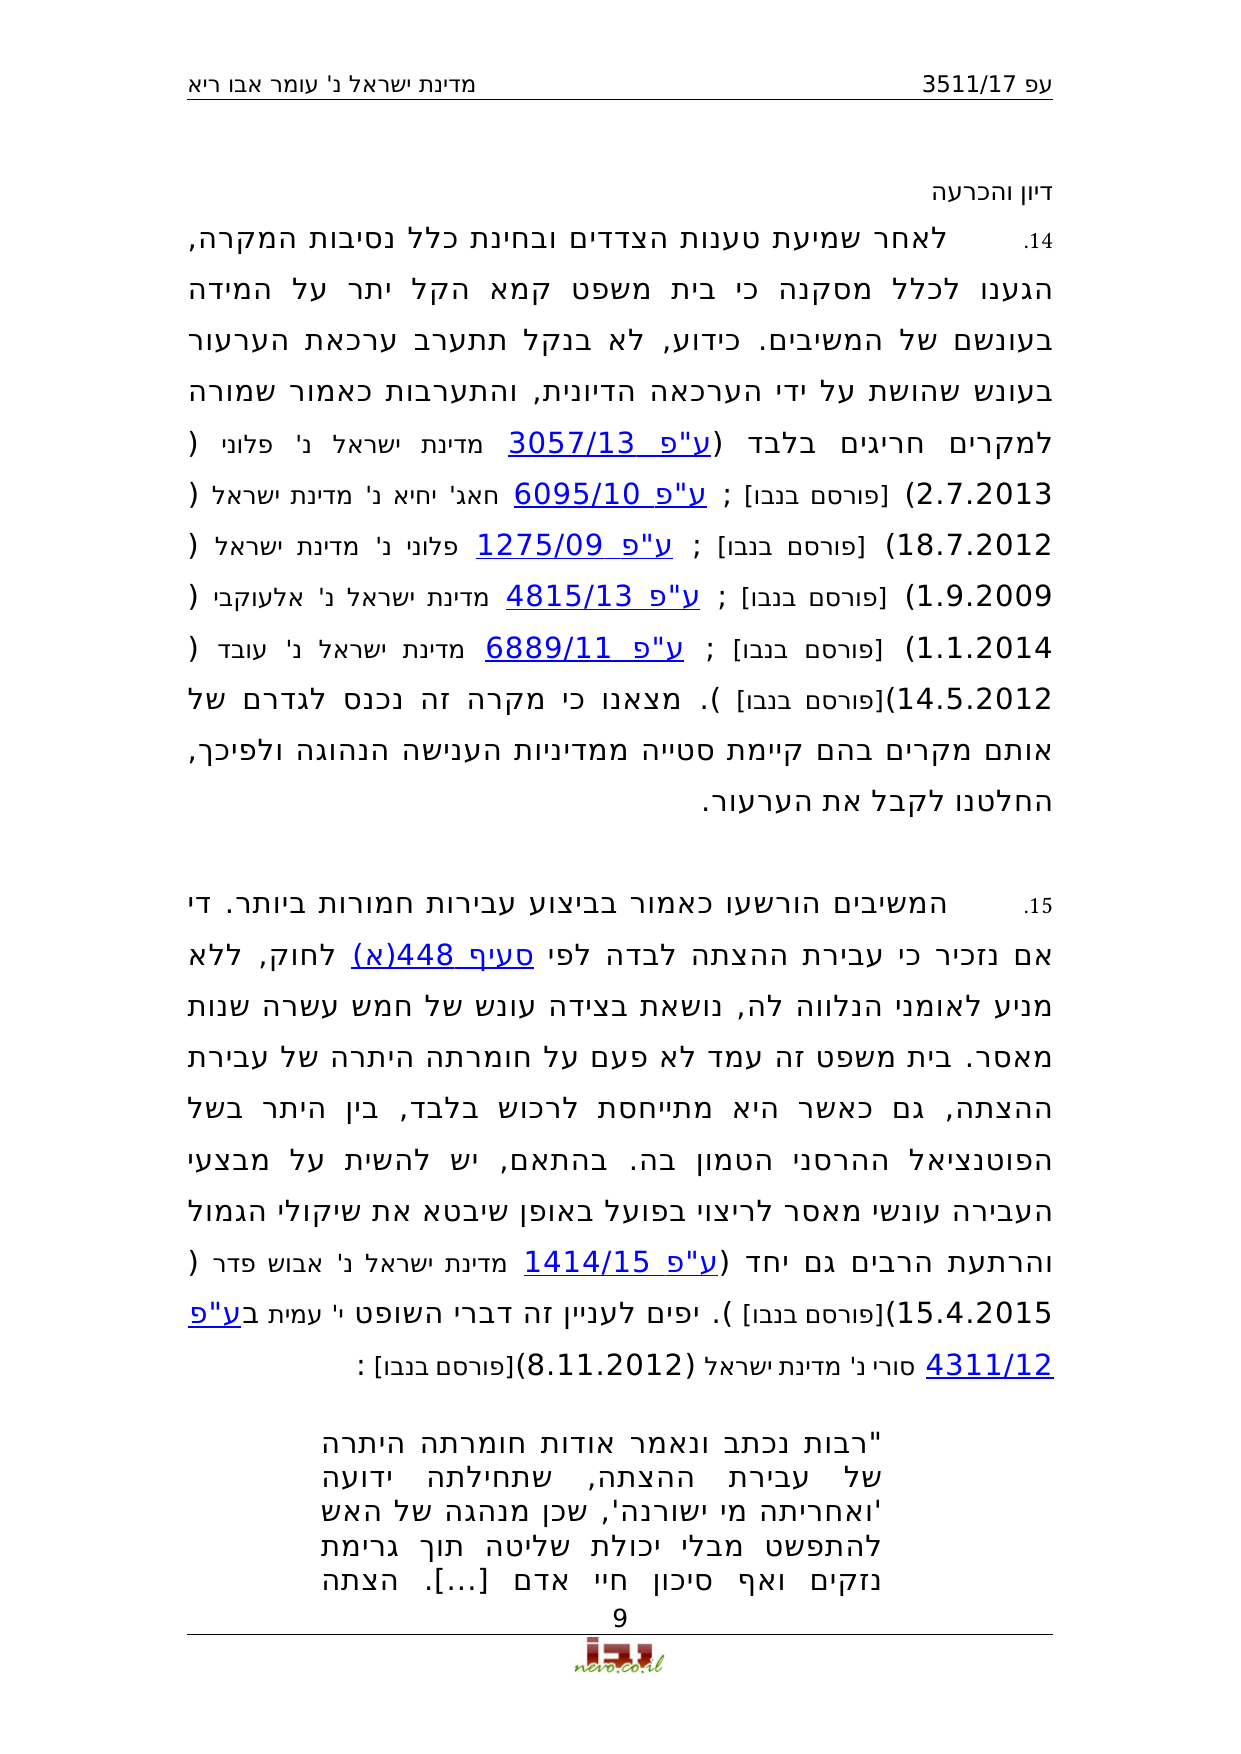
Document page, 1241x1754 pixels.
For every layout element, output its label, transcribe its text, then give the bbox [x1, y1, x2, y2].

text 14. לאחר שמיעת טענות הצדדים ובחינת כלל נסיבות המקרה, הגענו לכלל מסקנה כי בית משפט קמא הקל יתר על המידה בעונשם של המשיבים. כידוע, לא בנקל תתערב ערכאת הערעור בעונש שהושת על ידי הערכאה הדיונית, והתערבות כאמור שמורה למקרים חריגים בלבד (ע"פ 3057/13 מדינת ישראל נ' פלוני (2.7.2013) [פורסם בנבו] ; ע"פ 6095/10 חאג' יחיא נ' מדינת ישראל (18.7.2012) [פורסם בנבו] ; ע"פ 1275/09 פלוני נ' מדינת ישראל (1.9.2009) [פורסם בנבו] ; ע"פ 4815/13 מדינת ישראל נ' אלעוקבי (1.1.2014) [פורסם בנבו] ; ע"פ 6889/11 מדינת ישראל נ' עובד (14.5.2012)[פורסם בנבו] ). מצאנו כי מקרה זה נכנס לגדרם של אותם מקרים בהם קיימת סטייה ממדיניות הענישה הנהוגה ולפיכך, החלטנו לקבל את הערעור. [187, 221, 1053, 819]
picture [574, 1637, 666, 1674]
text דיון והכרעה [187, 177, 1053, 206]
text 15. המשיבים הורשעו כאמור בביצוע עבירות חמורות ביותר. די אם נזכיר כי עבירת ההצתה לבדה לפי סעיף 448(א) לחוק, ללא מניע לאומני הנלווה לה, נושאת בצידה עונש של חמש עשרה שנות מאסר. בית משפט זה עמד לא פעם על חומרתה היתרה של עבירת ההצתה, גם כאשר היא מתייחסת לרכוש בלבד, בין היתר בשל הפוטנציאל ההרסני הטמון בה. בהתאם, יש להשית על מבצעי העבירה עונשי מאסר לריצוי בפועל באופן שיבטא את שיקולי הגמול והרתעת הרבים גם יחד (ע"פ 1414/15 מדינת ישראל נ' אבוש פדר (15.4.2015)[פורסם בנבו] ). יפים לעניין זה דברי השופט י' עמית בע"פ 4311/12 סורי נ' מדינת ישראל (8.11.2012)[פורסם בנבו] : [187, 887, 1053, 1382]
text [321, 1426, 882, 1597]
